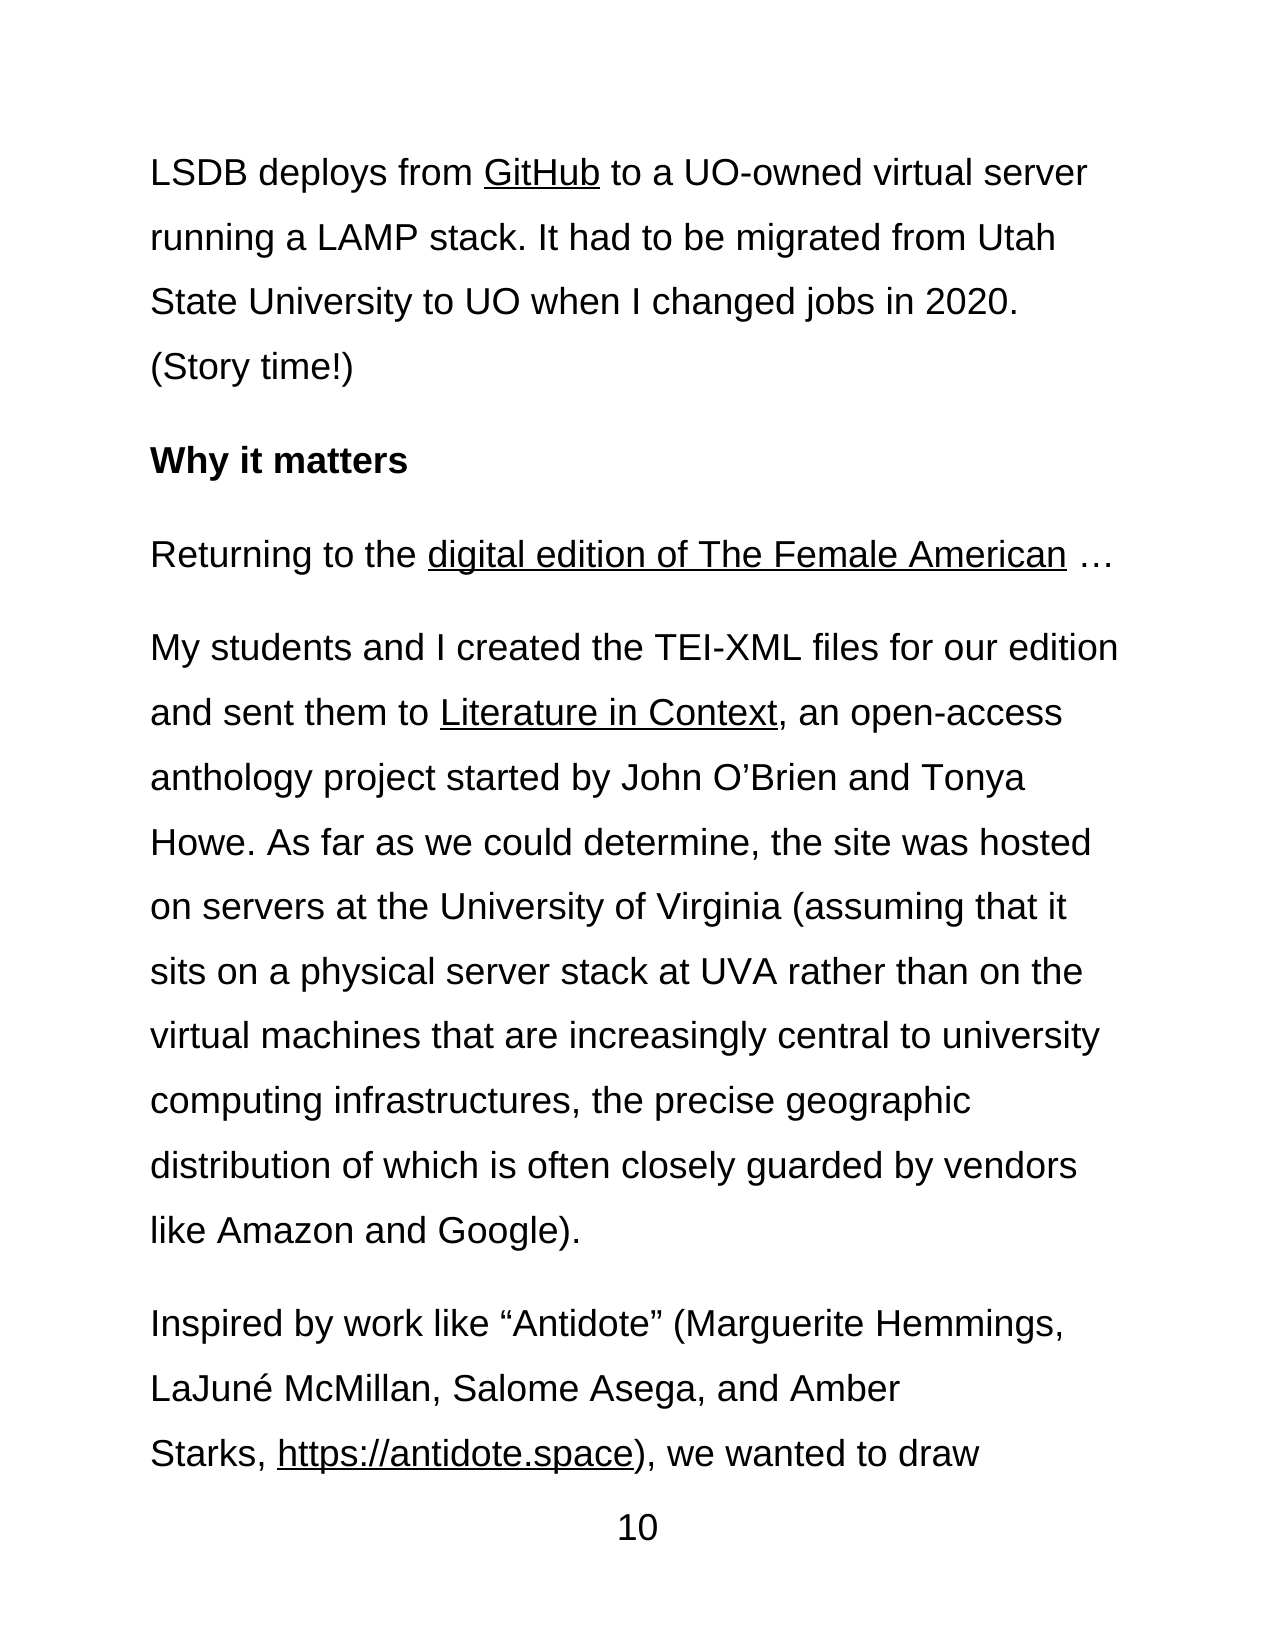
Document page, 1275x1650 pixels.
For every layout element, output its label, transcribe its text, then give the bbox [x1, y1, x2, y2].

text LSDB deploys from GitHub to a UO-owned virtual server running a LAMP stack. It had to be migrated from Utah State University to UO when I changed jobs in 2020. (Story time!) [150, 150, 1125, 387]
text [150, 1302, 1125, 1474]
text Returning to the digital edition of The Female American … [150, 532, 1125, 575]
text Why it matters [150, 438, 1125, 481]
text My students and I created the TEI-XML files for our edition and sent them to Literature in Context, an open-access anthology project started by John O’Brien and Tonya Howe. As far as we could determine, the site was hosted on servers at the University of Virginia (assuming that it sits on a physical server stack at UVA rather than on the virtual machines that are increasingly central to university computing infrastructures, the precise geographic distribution of which is often closely guarded by vendors like Amazon and Google). [150, 626, 1125, 1251]
